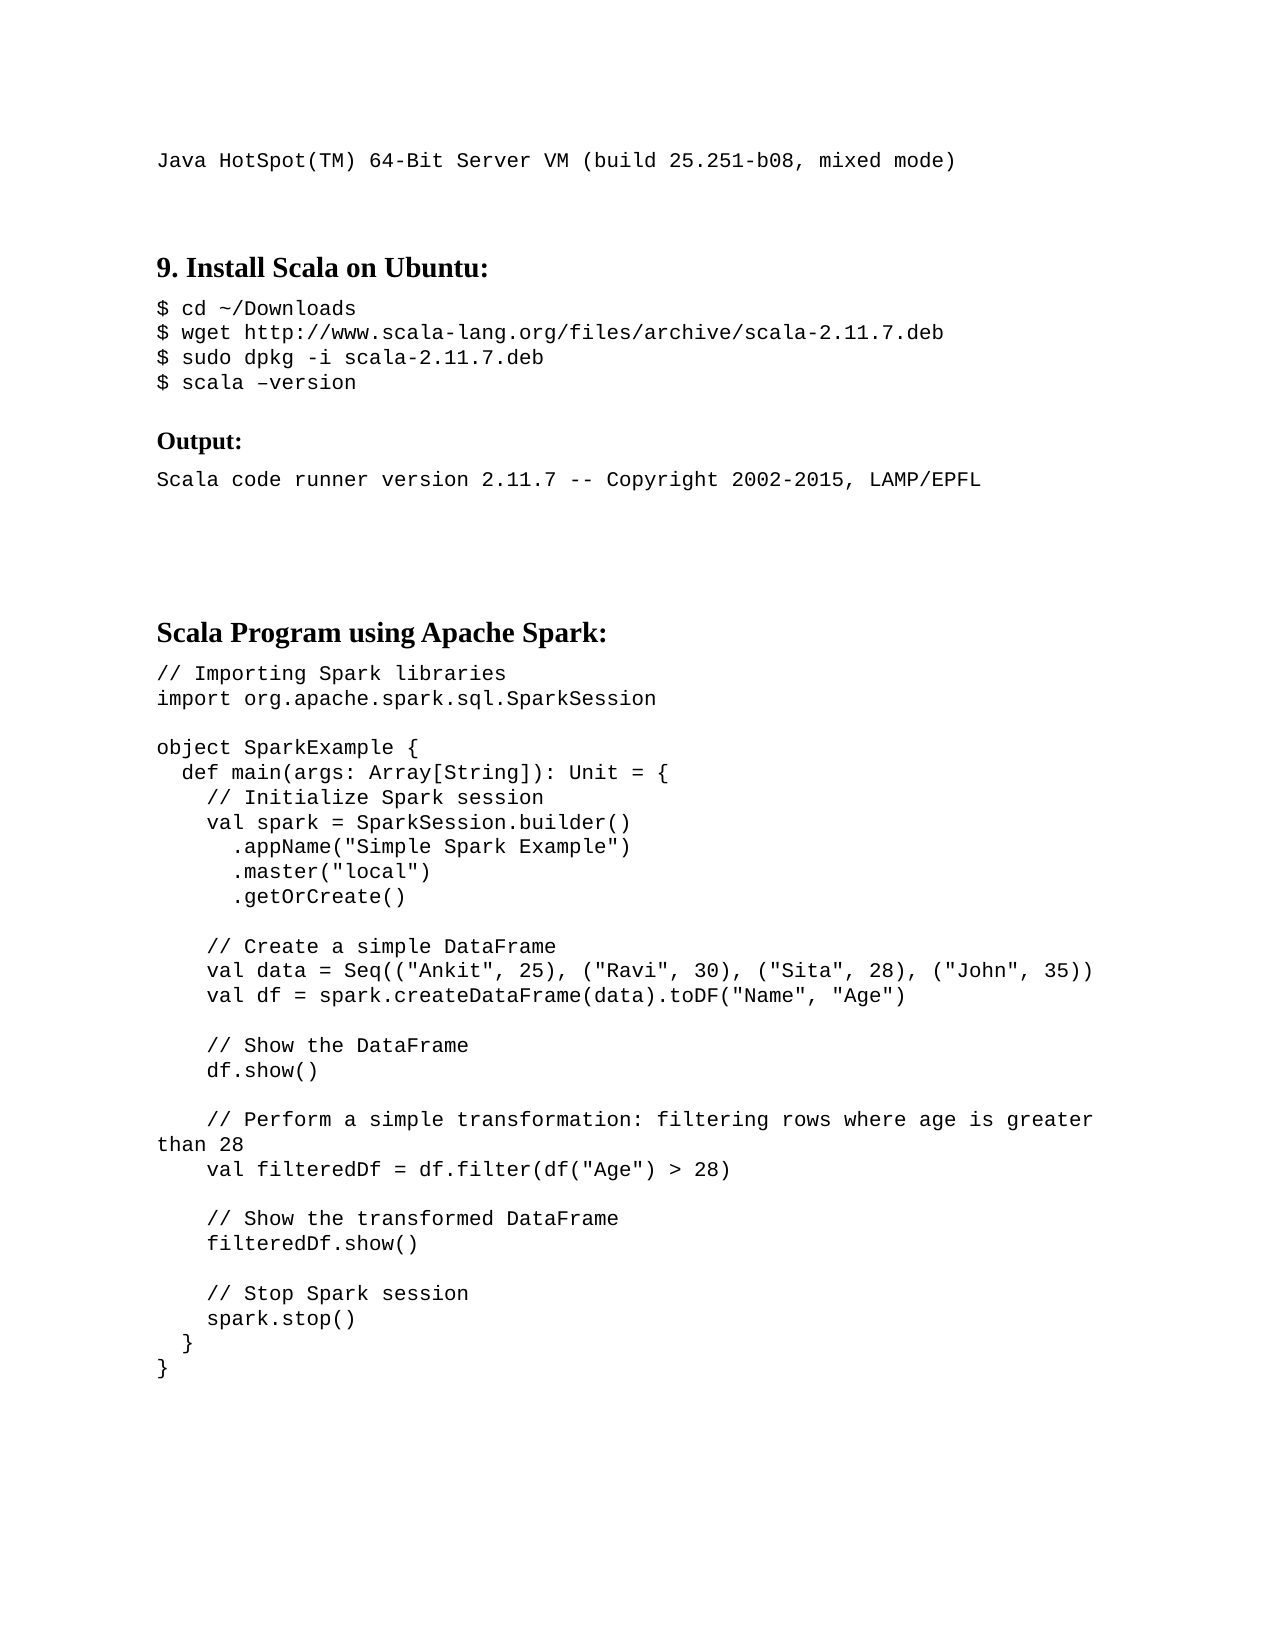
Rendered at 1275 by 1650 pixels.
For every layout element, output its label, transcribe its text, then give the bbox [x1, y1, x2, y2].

text Scala code runner version 2.11.7 -- Copyright 2002-2015, LAMP/EPFL [156, 469, 1118, 492]
text val filteredDf = df.filter(df("Age") > 28) [156, 1159, 1118, 1182]
text $ cd ~/Downloads [156, 297, 1118, 321]
text object SparkExample { [156, 737, 1118, 761]
text // Stop Spark session [156, 1283, 1118, 1306]
text // Show the DataFrame [156, 1035, 1118, 1058]
text val data = Seq(("Ankit", 25), ("Ravi", 30), ("Sita", 28), ("John", 35)) [156, 961, 1118, 984]
text .appName("Simple Spark Example") [156, 837, 1118, 860]
text import org.apache.spark.sql.SparkSession [156, 688, 1118, 711]
text } [156, 1357, 1118, 1381]
text def main(args: Array[String]): Unit = { [156, 762, 1118, 786]
text } [156, 1332, 1118, 1356]
subtitle Output: [156, 426, 1118, 455]
text // Initialize Spark session [156, 787, 1118, 811]
text // Perform a simple transformation: filtering rows where age is greater than 28 [156, 1109, 1118, 1158]
text spark.stop() [156, 1308, 1118, 1331]
text .getOrCreate() [156, 886, 1118, 910]
text filteredDf.show() [156, 1233, 1118, 1257]
subtitle Scala Program using Apache Spark: [156, 615, 1118, 649]
text $ sudo dpkg -i scala-2.11.7.deb [156, 347, 1118, 371]
text .master("local") [156, 861, 1118, 885]
text // Show the transformed DataFrame [156, 1208, 1118, 1232]
subtitle 9. Install Scala on Ubuntu: [156, 250, 1118, 283]
text $ wget http://www.scala-lang.org/files/archive/scala-2.11.7.deb [156, 322, 1118, 346]
text // Importing Spark libraries [156, 663, 1118, 687]
text val spark = SparkSession.builder() [156, 812, 1118, 835]
text Java HotSpot(TM) 64-Bit Server VM (build 25.251-b08, mixed mode) [156, 150, 1118, 174]
text val df = spark.createDataFrame(data).toDF("Name", "Age") [156, 985, 1118, 1009]
text df.show() [156, 1060, 1118, 1083]
text // Create a simple DataFrame [156, 936, 1118, 959]
text $ scala –version [156, 372, 1118, 396]
